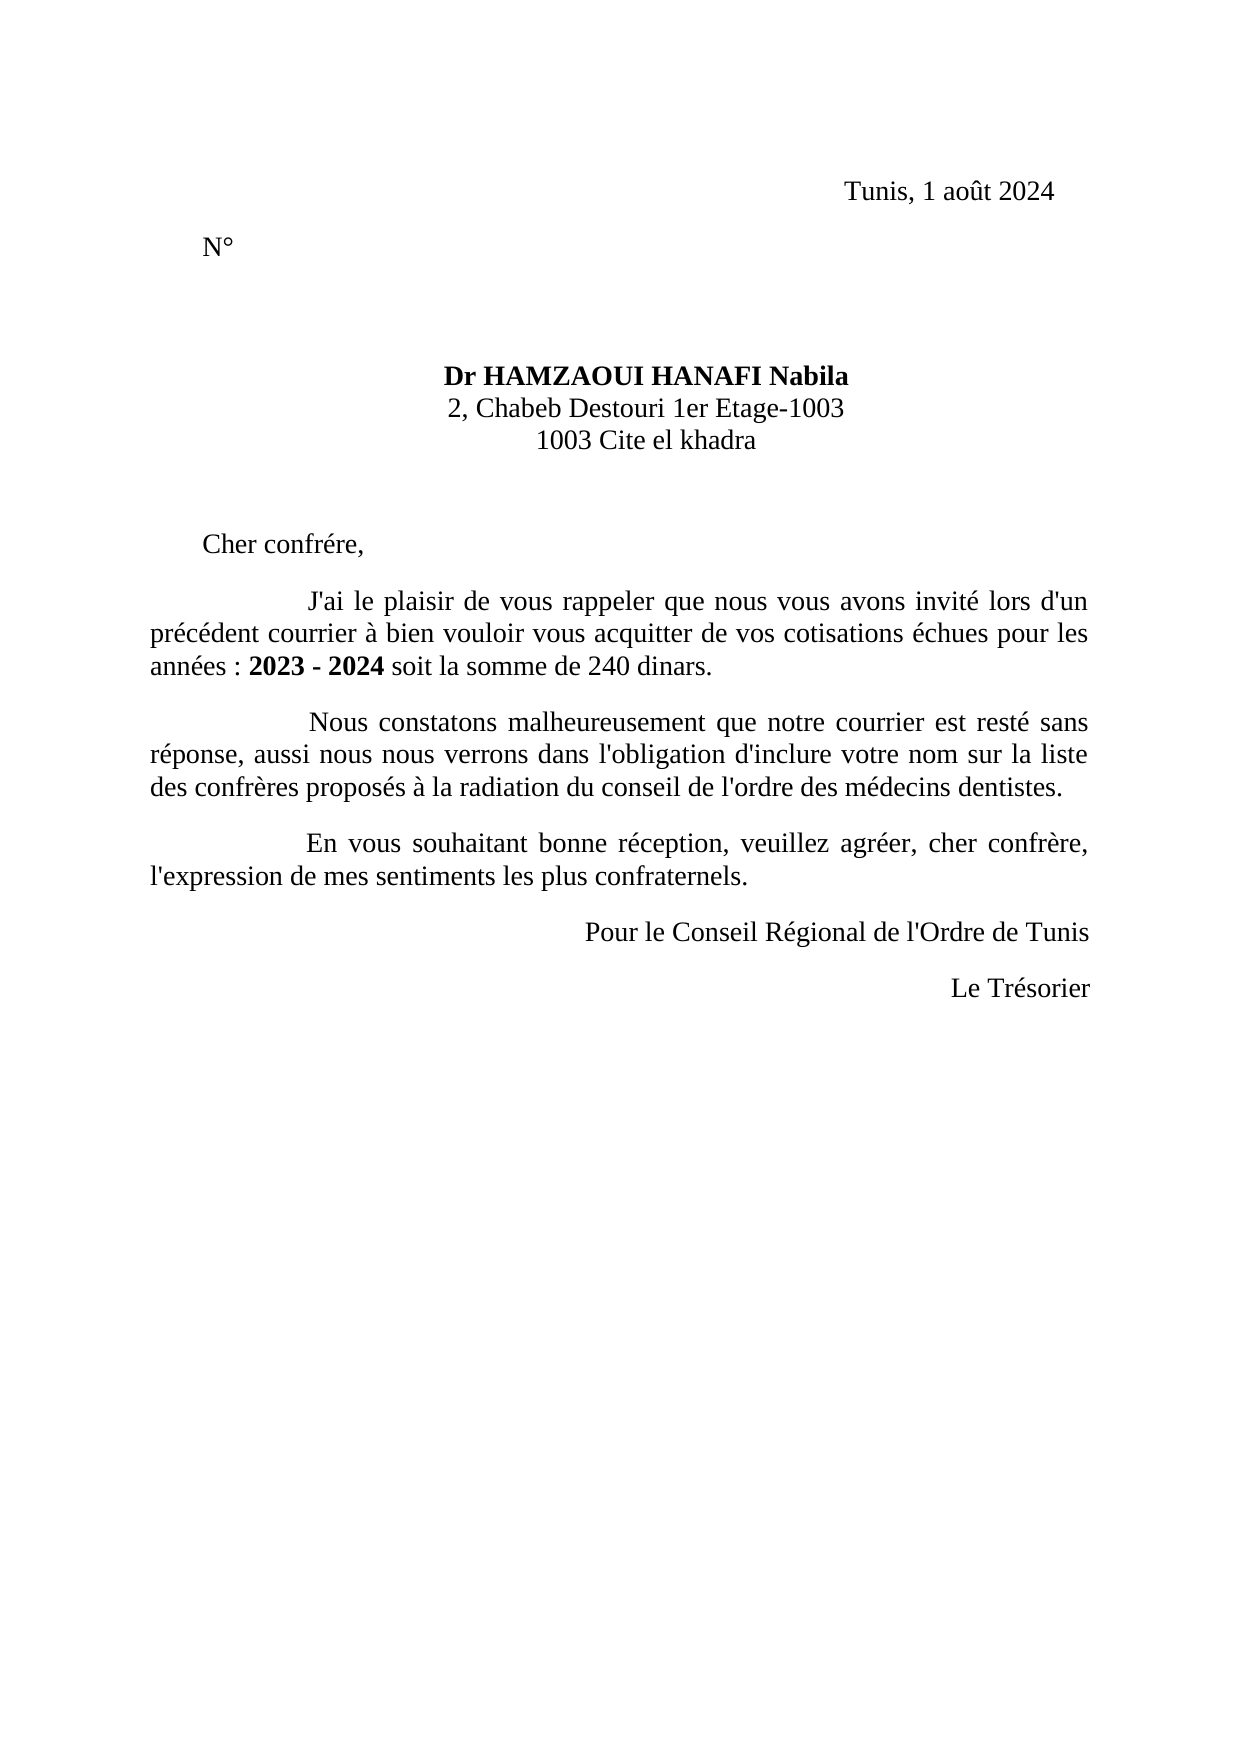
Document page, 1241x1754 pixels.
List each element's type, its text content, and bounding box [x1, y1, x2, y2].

text Nous constatons malheureusement que notre courrier est resté sans réponse, aussi nous nous verrons dans l'obligation d'inclure votre nom sur la liste des confrères proposés à la radiation du conseil de l'ordre des médecins dentistes. [150, 705, 1090, 802]
text Dr HAMZAOUI HANAFI Nabila 2, Chabeb Destouri 1er Etage-1003 1003 Cite el khadra [150, 358, 1090, 456]
text Le Trésorier [150, 971, 1090, 1004]
text N° [150, 230, 1090, 287]
text Cher confrére, [150, 528, 1090, 560]
text En vous souhaitant bonne réception, veuillez agréer, cher confrère, l'expression de mes sentiments les plus confraternels. [150, 826, 1090, 891]
text J'ai le plaisir de vous rappeler que nous vous avons invité lors d'un précédent courrier à bien vouloir vous acquitter de vos cotisations échues pour les années : 2023 - 2024 soit la somme de 240 dinars. [150, 584, 1090, 681]
text Pour le Conseil Régional de l'Ordre de Tunis [150, 915, 1090, 947]
text Tunis, 1 août 2024 [150, 174, 1090, 206]
